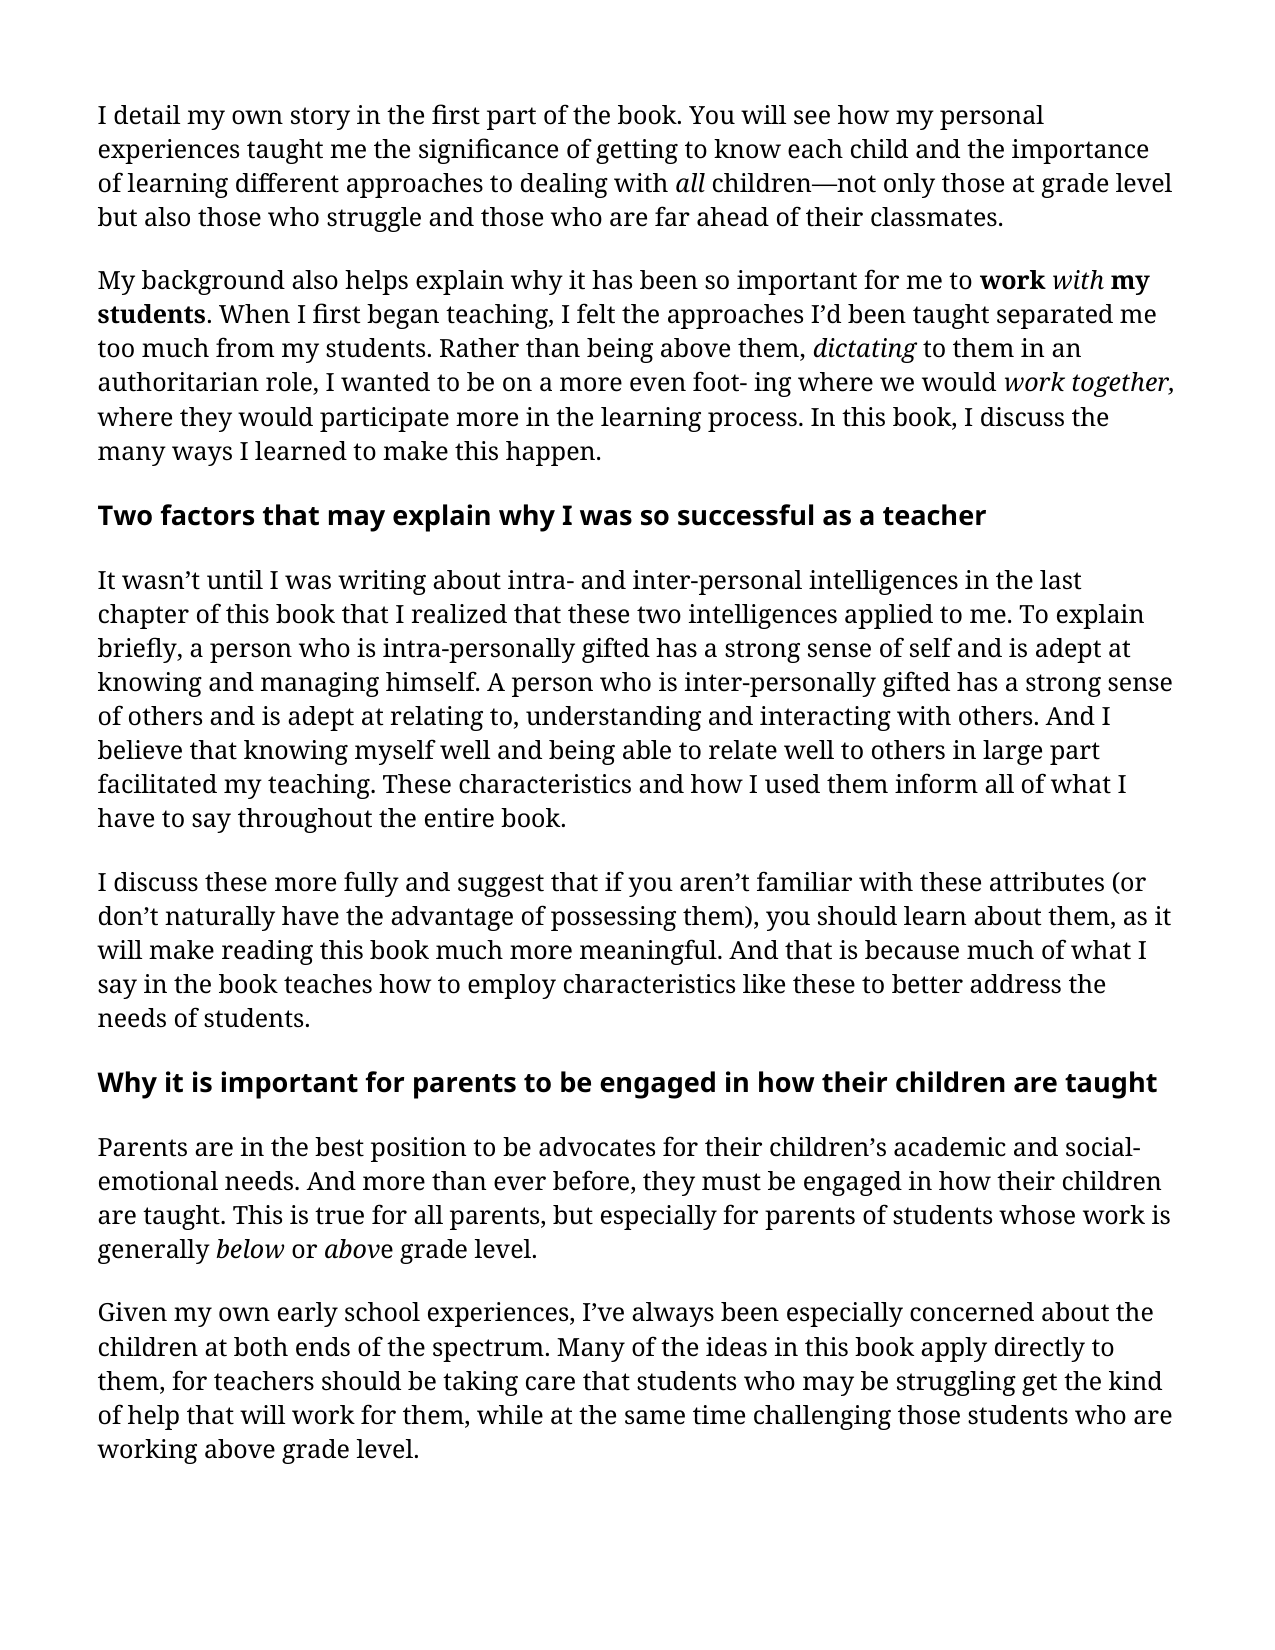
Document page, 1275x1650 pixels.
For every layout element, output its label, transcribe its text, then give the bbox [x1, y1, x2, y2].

text My background also helps explain why it has been so important for me to work with my students. When I first began teaching, I felt the approaches I’d been taught separated me too much from my students. Rather than being above them, dictating to them in an authoritarian role, I wanted to be on a more even foot- ing where we would work together, where they would participate more in the learning process. In this book, I discuss the many ways I learned to make this happen. [97, 263, 1177, 467]
text I detail my own story in the first part of the book. You will see how my personal experiences taught me the significance of getting to know each child and the importance of learning different approaches to dealing with all children—not only those at grade level but also those who struggle and those who are far ahead of their classmates. [97, 97, 1177, 234]
text Why it is important for parents to be engaged in how their children are taught [97, 1064, 1177, 1101]
text Parents are in the best position to be advocates for their children’s academic and social-emotional needs. And more than ever before, they must be engaged in how their children are taught. This is true for all parents, but especially for parents of students whose work is generally below or above grade level. [97, 1130, 1177, 1266]
text Two factors that may explain why I was so successful as a teacher [97, 496, 1177, 533]
text I discuss these more fully and suggest that if you aren’t familiar with these attributes (or don’t naturally have the advantage of possessing them), you should learn about them, as it will make reading this book much more meaningful. And that is because much of what I say in the book teaches how to employ characteristics like these to better address the needs of students. [97, 864, 1177, 1034]
text Given my own early school experiences, I’ve always been especially concerned about the children at both ends of the spectrum. Many of the ideas in this book apply directly to them, for teachers should be taking care that students who may be struggling get the kind of help that will work for them, while at the same time challenging those students who are working above grade level. [97, 1295, 1177, 1465]
text It wasn’t until I was writing about intra- and inter-personal intelligences in the last chapter of this book that I realized that these two intelligences applied to me. To explain briefly, a person who is intra-personally gifted has a strong sense of self and is adept at knowing and managing himself. A person who is inter-personally gifted has a strong sense of others and is adept at relating to, understanding and interacting with others. And I believe that knowing myself well and being able to relate well to others in large part facilitated my teaching. These characteristics and how I used them inform all of what I have to say throughout the entire book. [97, 562, 1177, 835]
